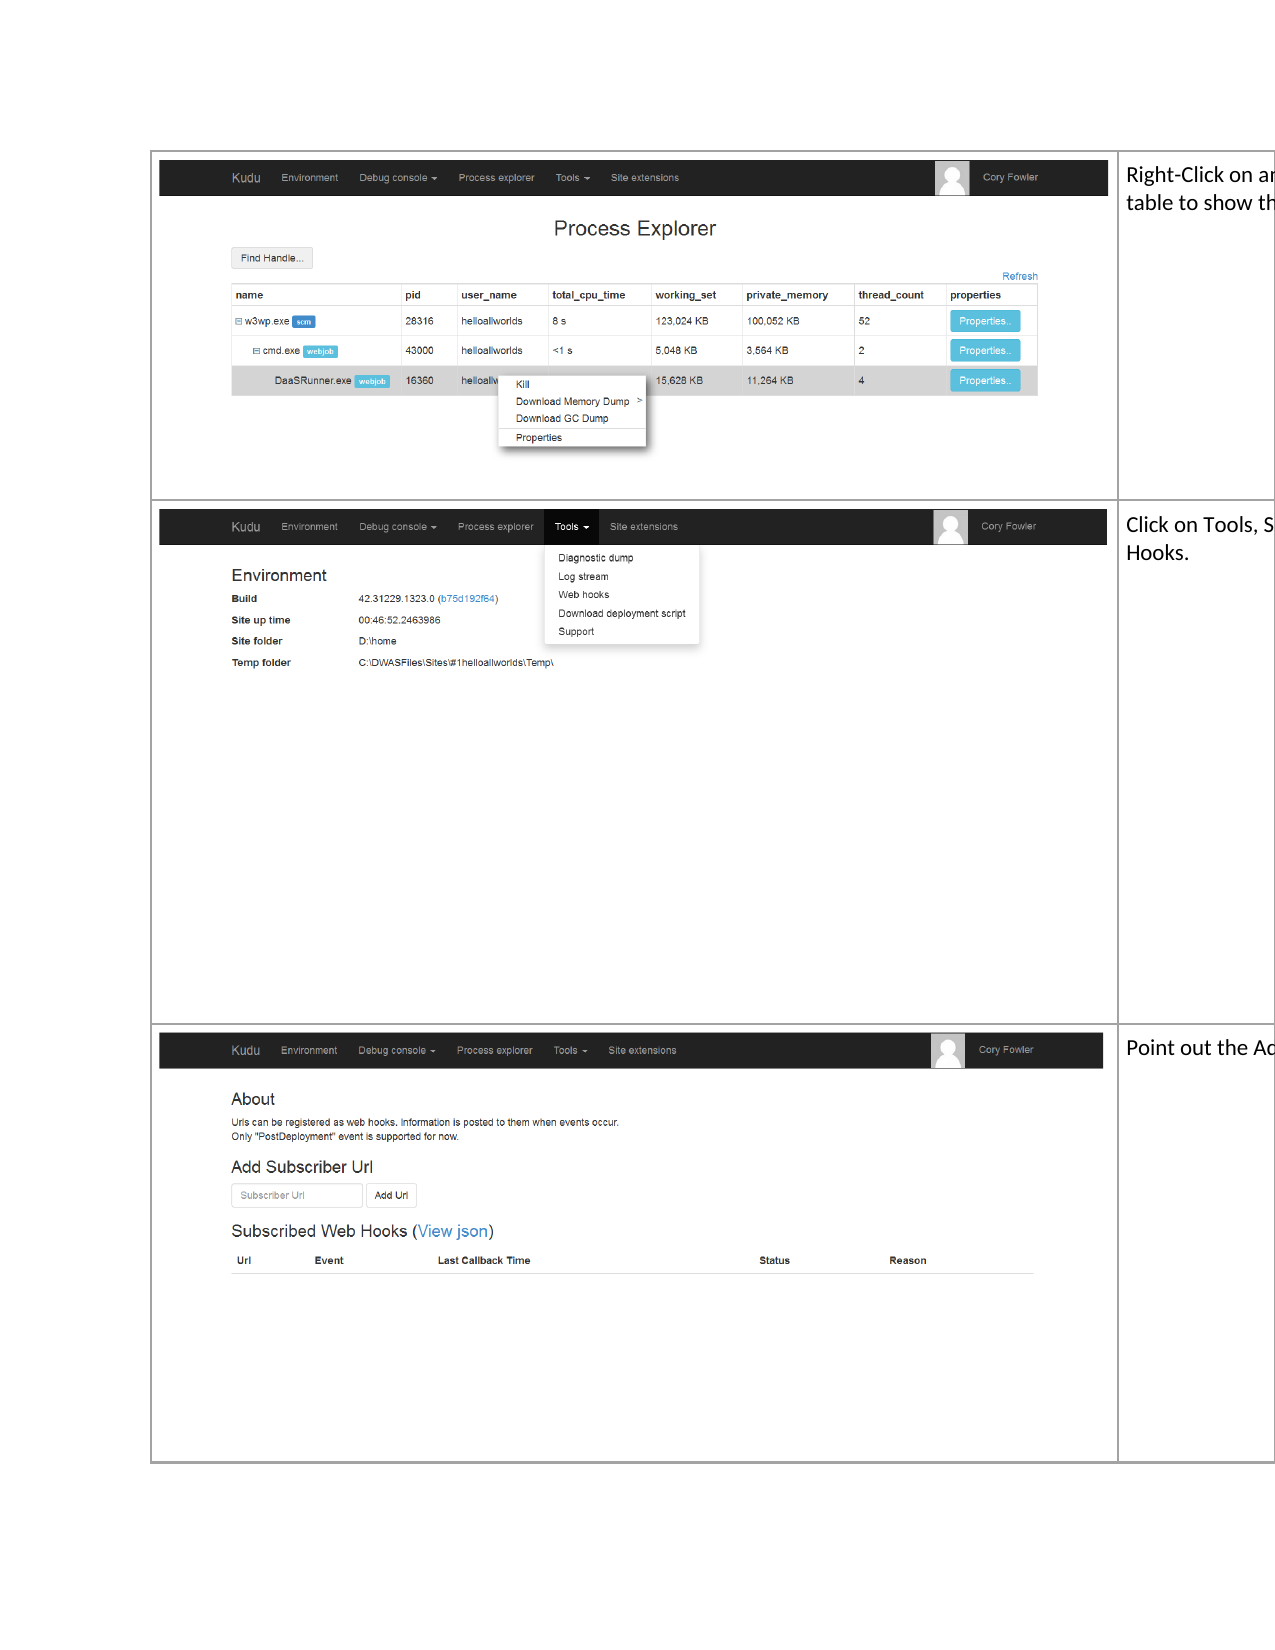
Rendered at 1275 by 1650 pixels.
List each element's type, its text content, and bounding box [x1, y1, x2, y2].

picture [159, 509, 1107, 680]
picture [159, 1032, 1104, 1296]
table_cell [152, 152, 1117, 499]
table_cell Right-Click on an item in the table to show the dialogue [1119, 152, 1274, 499]
table_cell [152, 501, 1117, 1022]
picture [159, 160, 1109, 463]
table_cell Click on Tools, Select Web Hooks. [1119, 501, 1274, 1022]
table_cell [152, 1025, 1117, 1461]
table_cell Point out the Add Subscriber [1119, 1025, 1274, 1461]
